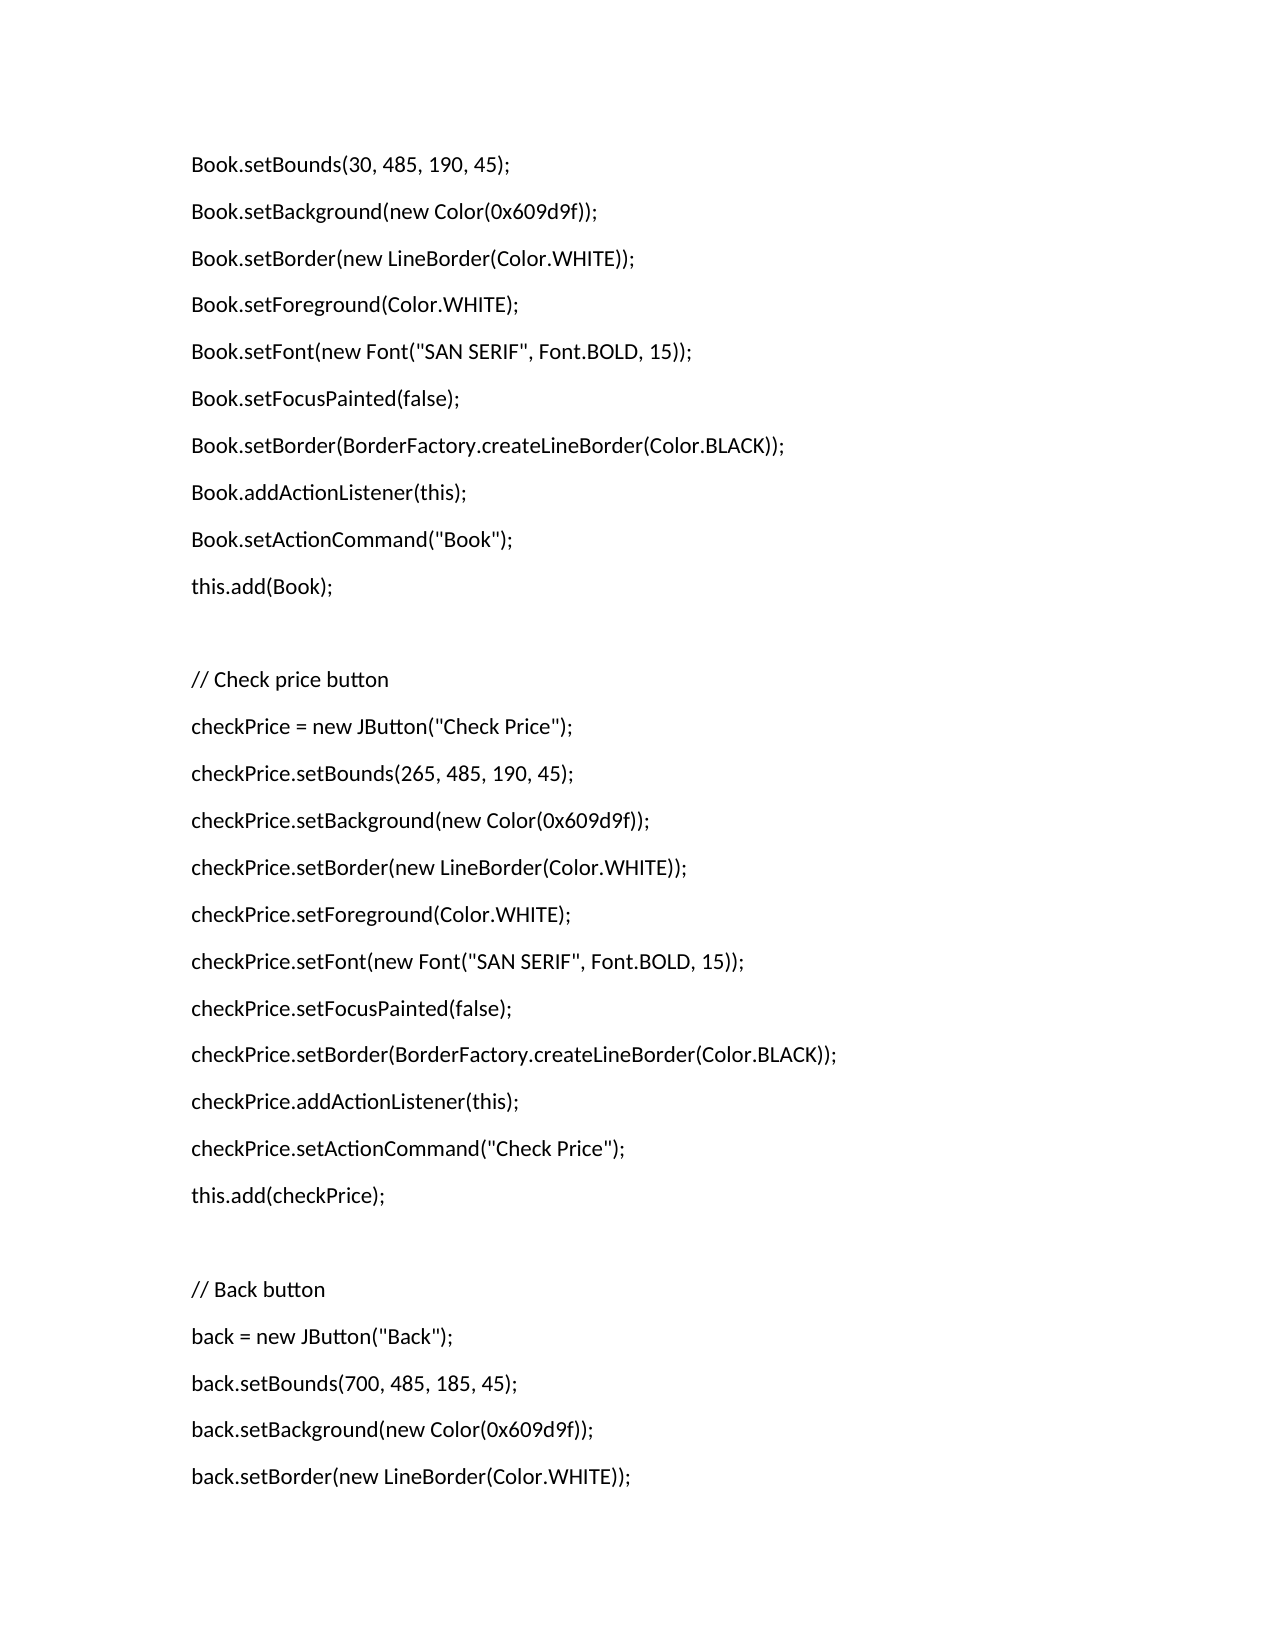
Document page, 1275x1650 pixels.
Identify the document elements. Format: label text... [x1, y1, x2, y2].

text Book.setBorder(new LineBorder(Color.WHITE)); [150, 244, 1125, 272]
text checkPrice.setFont(new Font("SAN SERIF", Font.BOLD, 15)); [150, 947, 1125, 975]
text checkPrice.setBackground(new Color(0x609d9f)); [150, 806, 1125, 834]
text checkPrice.setBorder(new LineBorder(Color.WHITE)); [150, 853, 1125, 881]
text Book.addActionListener(this); [150, 478, 1125, 506]
text checkPrice.setFocusPainted(false); [150, 994, 1125, 1022]
text checkPrice.addActionListener(this); [150, 1087, 1125, 1116]
text checkPrice.setBounds(265, 485, 190, 45); [150, 759, 1125, 787]
text Book.setActionCommand("Book"); [150, 525, 1125, 553]
text // Check price button [150, 666, 1125, 694]
text checkPrice = new JButton("Check Price"); [150, 712, 1125, 741]
text back.setBackground(new Color(0x609d9f)); [150, 1416, 1125, 1444]
text back.setBounds(700, 485, 185, 45); [150, 1369, 1125, 1397]
text Book.setFocusPainted(false); [150, 384, 1125, 412]
text Book.setBorder(BorderFactory.createLineBorder(Color.BLACK)); [150, 431, 1125, 459]
text checkPrice.setActionCommand("Check Price"); [150, 1134, 1125, 1162]
text Book.setFont(new Font("SAN SERIF", Font.BOLD, 15)); [150, 337, 1125, 366]
text Book.setBounds(30, 485, 190, 45); [150, 150, 1125, 178]
text Book.setBackground(new Color(0x609d9f)); [150, 197, 1125, 225]
text this.add(checkPrice); [150, 1181, 1125, 1209]
text back = new JButton("Back"); [150, 1322, 1125, 1350]
text back.setBorder(new LineBorder(Color.WHITE)); [150, 1462, 1125, 1491]
text checkPrice.setForeground(Color.WHITE); [150, 900, 1125, 928]
text // Back button [150, 1275, 1125, 1303]
text checkPrice.setBorder(BorderFactory.createLineBorder(Color.BLACK)); [150, 1041, 1125, 1069]
text this.add(Book); [150, 572, 1125, 600]
text Book.setForeground(Color.WHITE); [150, 291, 1125, 319]
